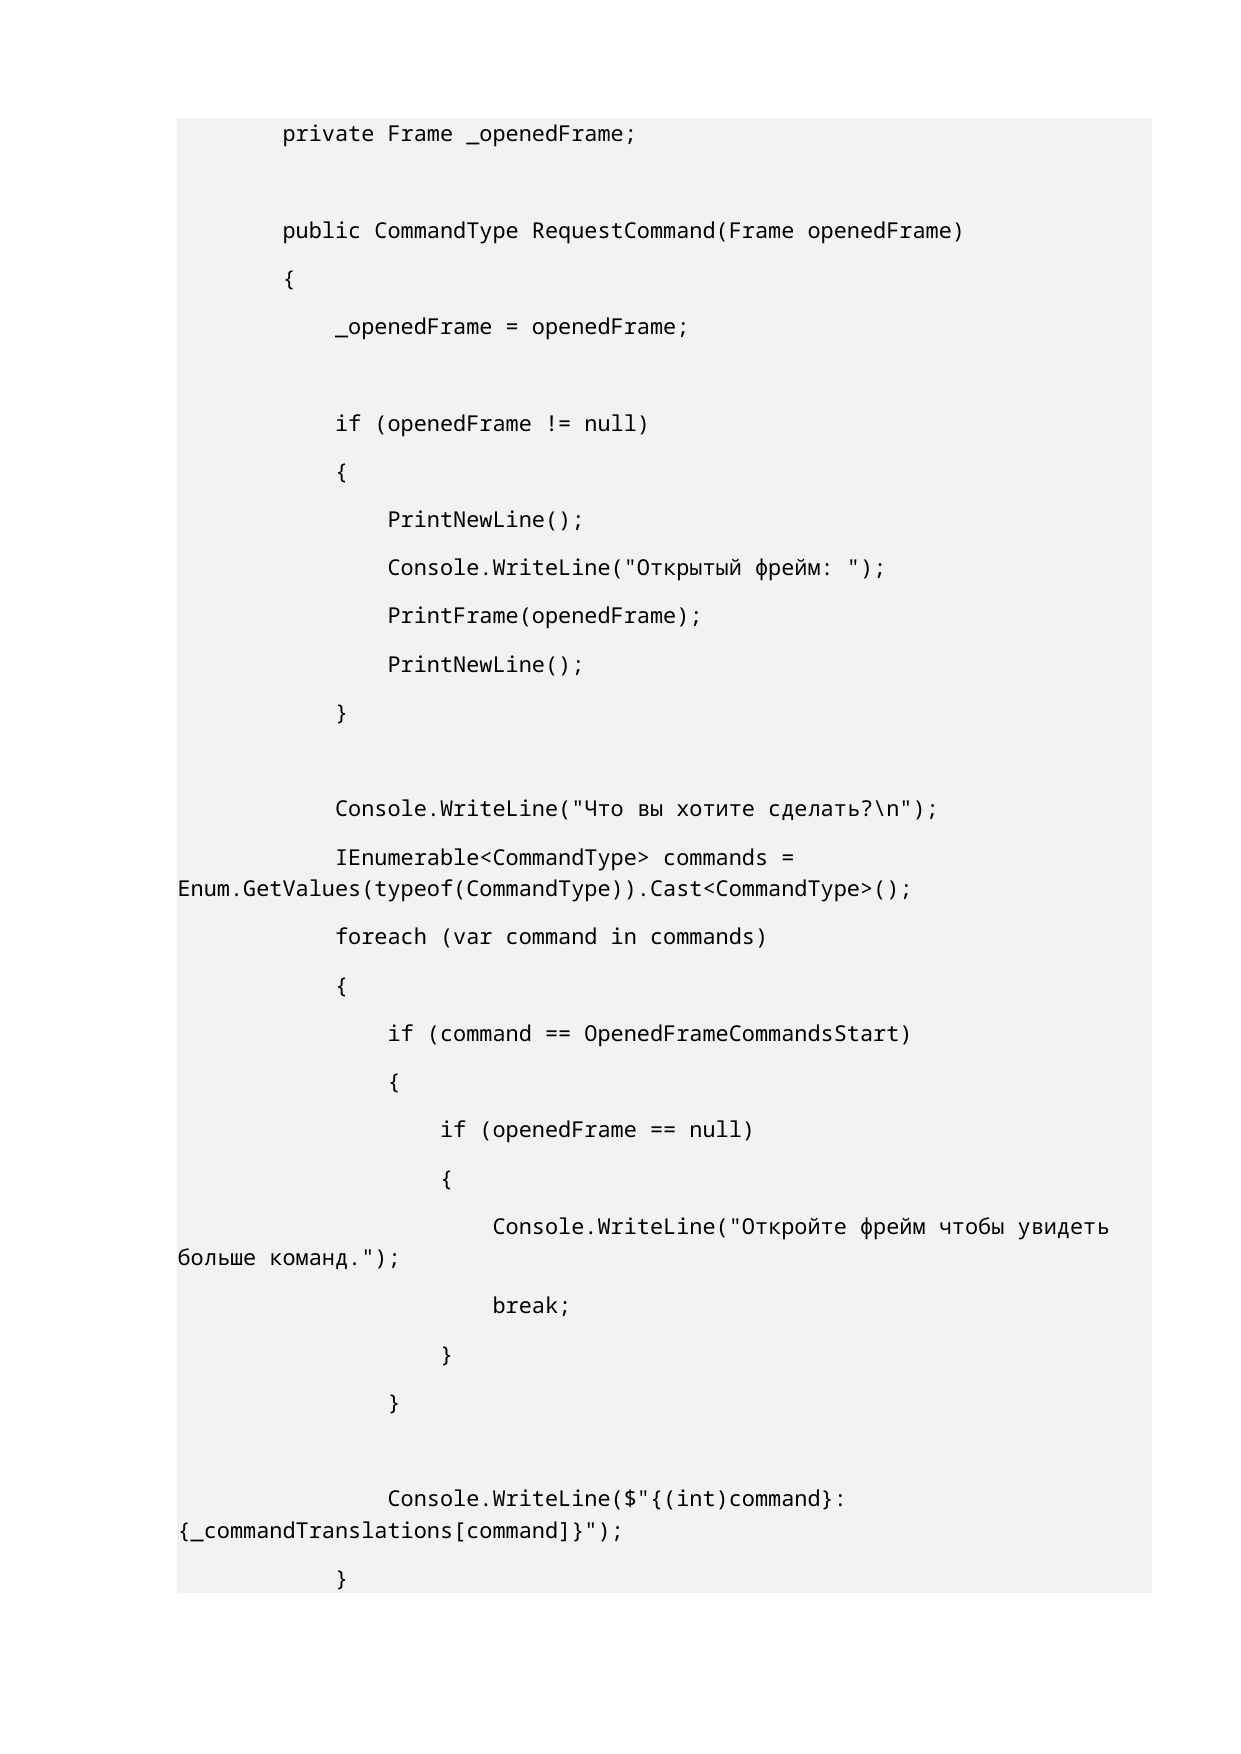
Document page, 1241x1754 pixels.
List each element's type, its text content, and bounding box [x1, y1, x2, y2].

text if (command == OpenedFrameCommandsStart) [177, 1018, 1152, 1048]
text { [177, 263, 1152, 293]
text public CommandType RequestCommand(Frame openedFrame) [177, 214, 1152, 244]
text { [177, 1162, 1152, 1192]
text foreach (var command in commands) [177, 921, 1152, 951]
text IEnumerable<CommandType> commands = Enum.GetValues(typeof(CommandType)).Cast<CommandType>(); [177, 842, 1152, 903]
text Console.WriteLine("Откройте фрейм чтобы увидеть больше команд."); [177, 1211, 1152, 1272]
text } [177, 1563, 1152, 1593]
text PrintNewLine(); [177, 649, 1152, 678]
text break; [177, 1291, 1152, 1320]
text Console.WriteLine("Открытый фрейм: "); [177, 552, 1152, 582]
text Console.WriteLine("Что вы хотите сделать?\n"); [177, 793, 1152, 823]
text { [177, 969, 1152, 999]
text } [177, 1339, 1152, 1368]
text Console.WriteLine($"{(int)command}: {_commandTranslations[command]}"); [177, 1483, 1152, 1545]
text } [177, 1387, 1152, 1417]
text } [177, 697, 1152, 727]
text PrintNewLine(); [177, 504, 1152, 534]
text if (openedFrame == null) [177, 1114, 1152, 1144]
text _openedFrame = openedFrame; [177, 311, 1152, 341]
text private Frame _openedFrame; [177, 118, 1152, 148]
text if (openedFrame != null) [177, 407, 1152, 437]
text PrintFrame(openedFrame); [177, 600, 1152, 630]
text { [177, 1066, 1152, 1096]
text { [177, 456, 1152, 486]
